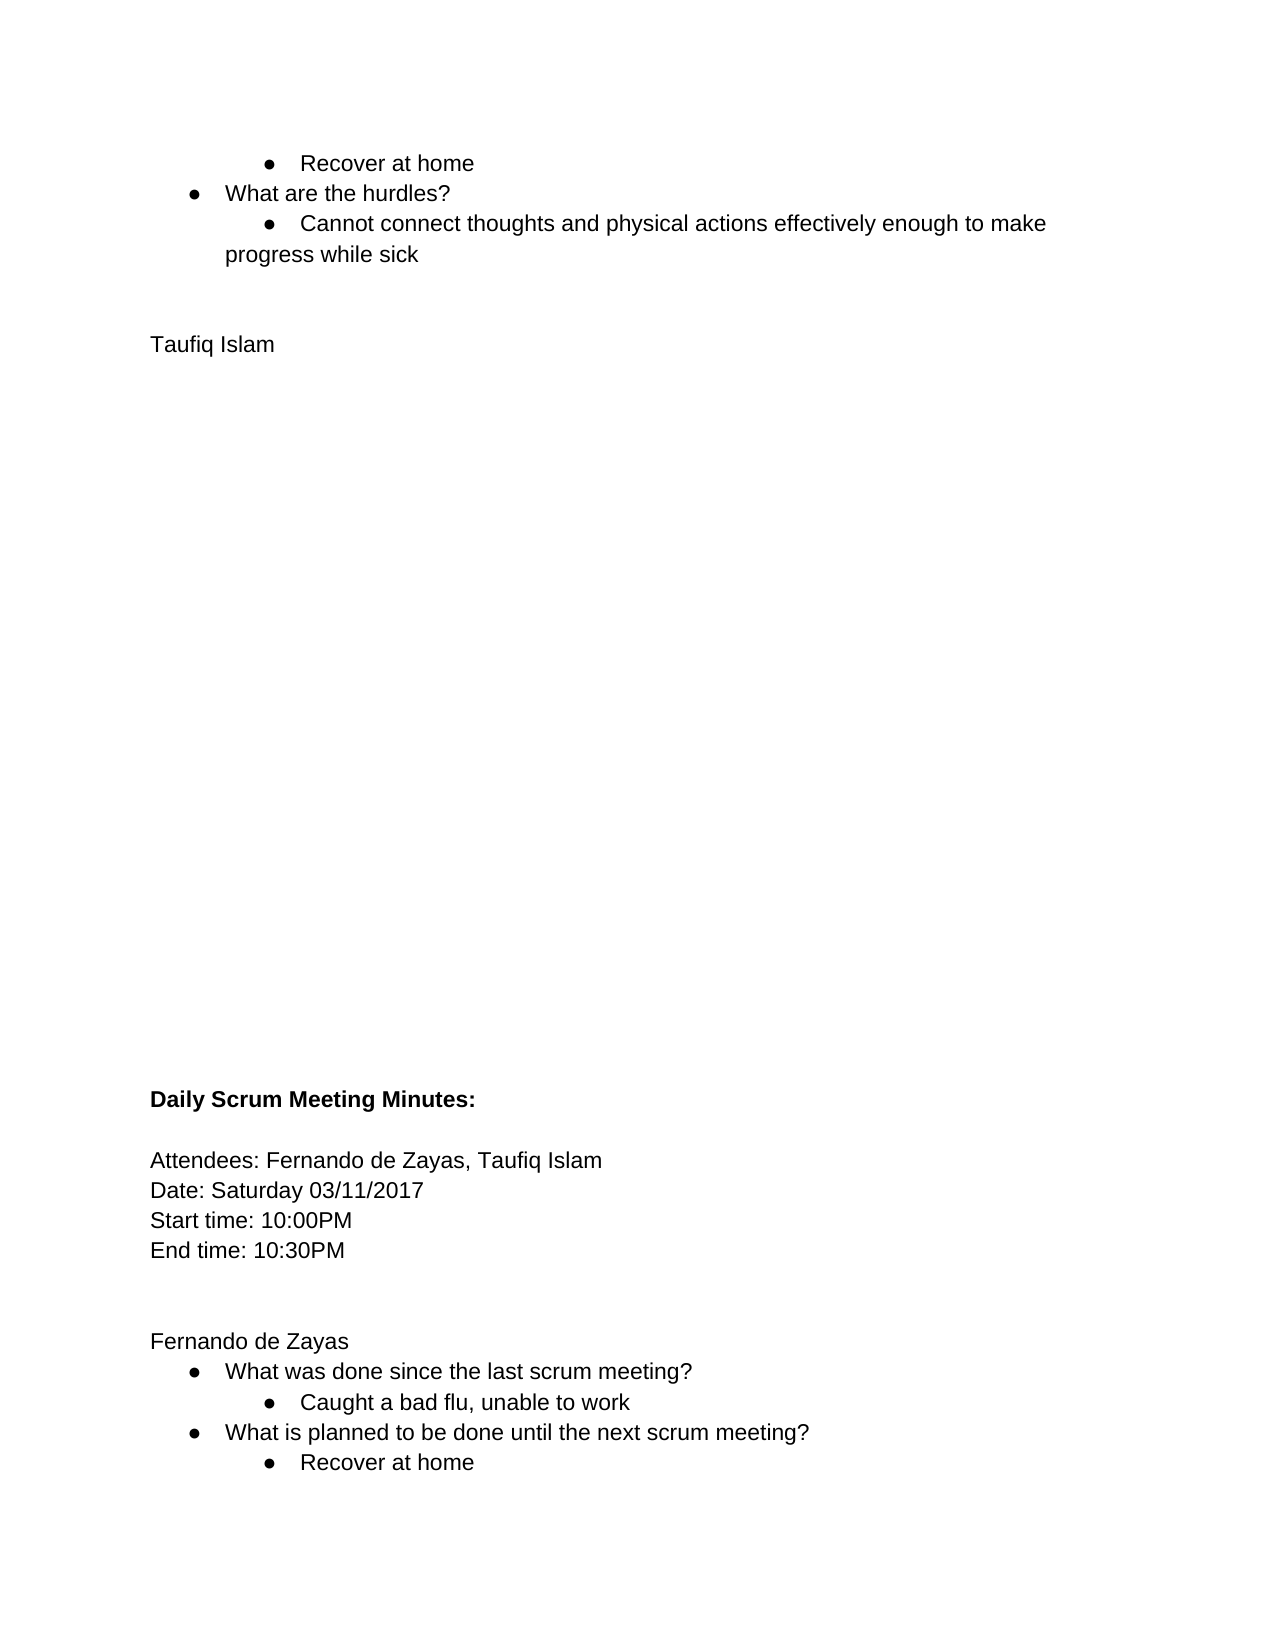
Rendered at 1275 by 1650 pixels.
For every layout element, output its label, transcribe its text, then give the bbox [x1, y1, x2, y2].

text Start time: 10:00PM [150, 1207, 1125, 1234]
list What are the hurdles? [187, 180, 1125, 207]
list Recover at home [225, 1449, 1125, 1475]
list Caught a bad flu, unable to work [225, 1388, 1125, 1415]
text Date: Saturday 03/11/2017 [150, 1177, 1125, 1203]
list What is planned to be done until the next scrum meeting? [187, 1419, 1125, 1445]
text Fernando de Zayas [150, 1328, 1125, 1354]
text Attendees: Fernando de Zayas, Taufiq Islam [150, 1147, 1125, 1173]
text Taufiq Islam [150, 331, 1125, 358]
text End time: 10:30PM [150, 1237, 1125, 1264]
list Cannot connect thoughts and physical actions effectively enough to make progress while sick [225, 210, 1125, 267]
list Recover at home [225, 150, 1125, 176]
list What was done since the last scrum meeting? [187, 1358, 1125, 1385]
text Daily Scrum Meeting Minutes: [150, 1086, 1125, 1113]
